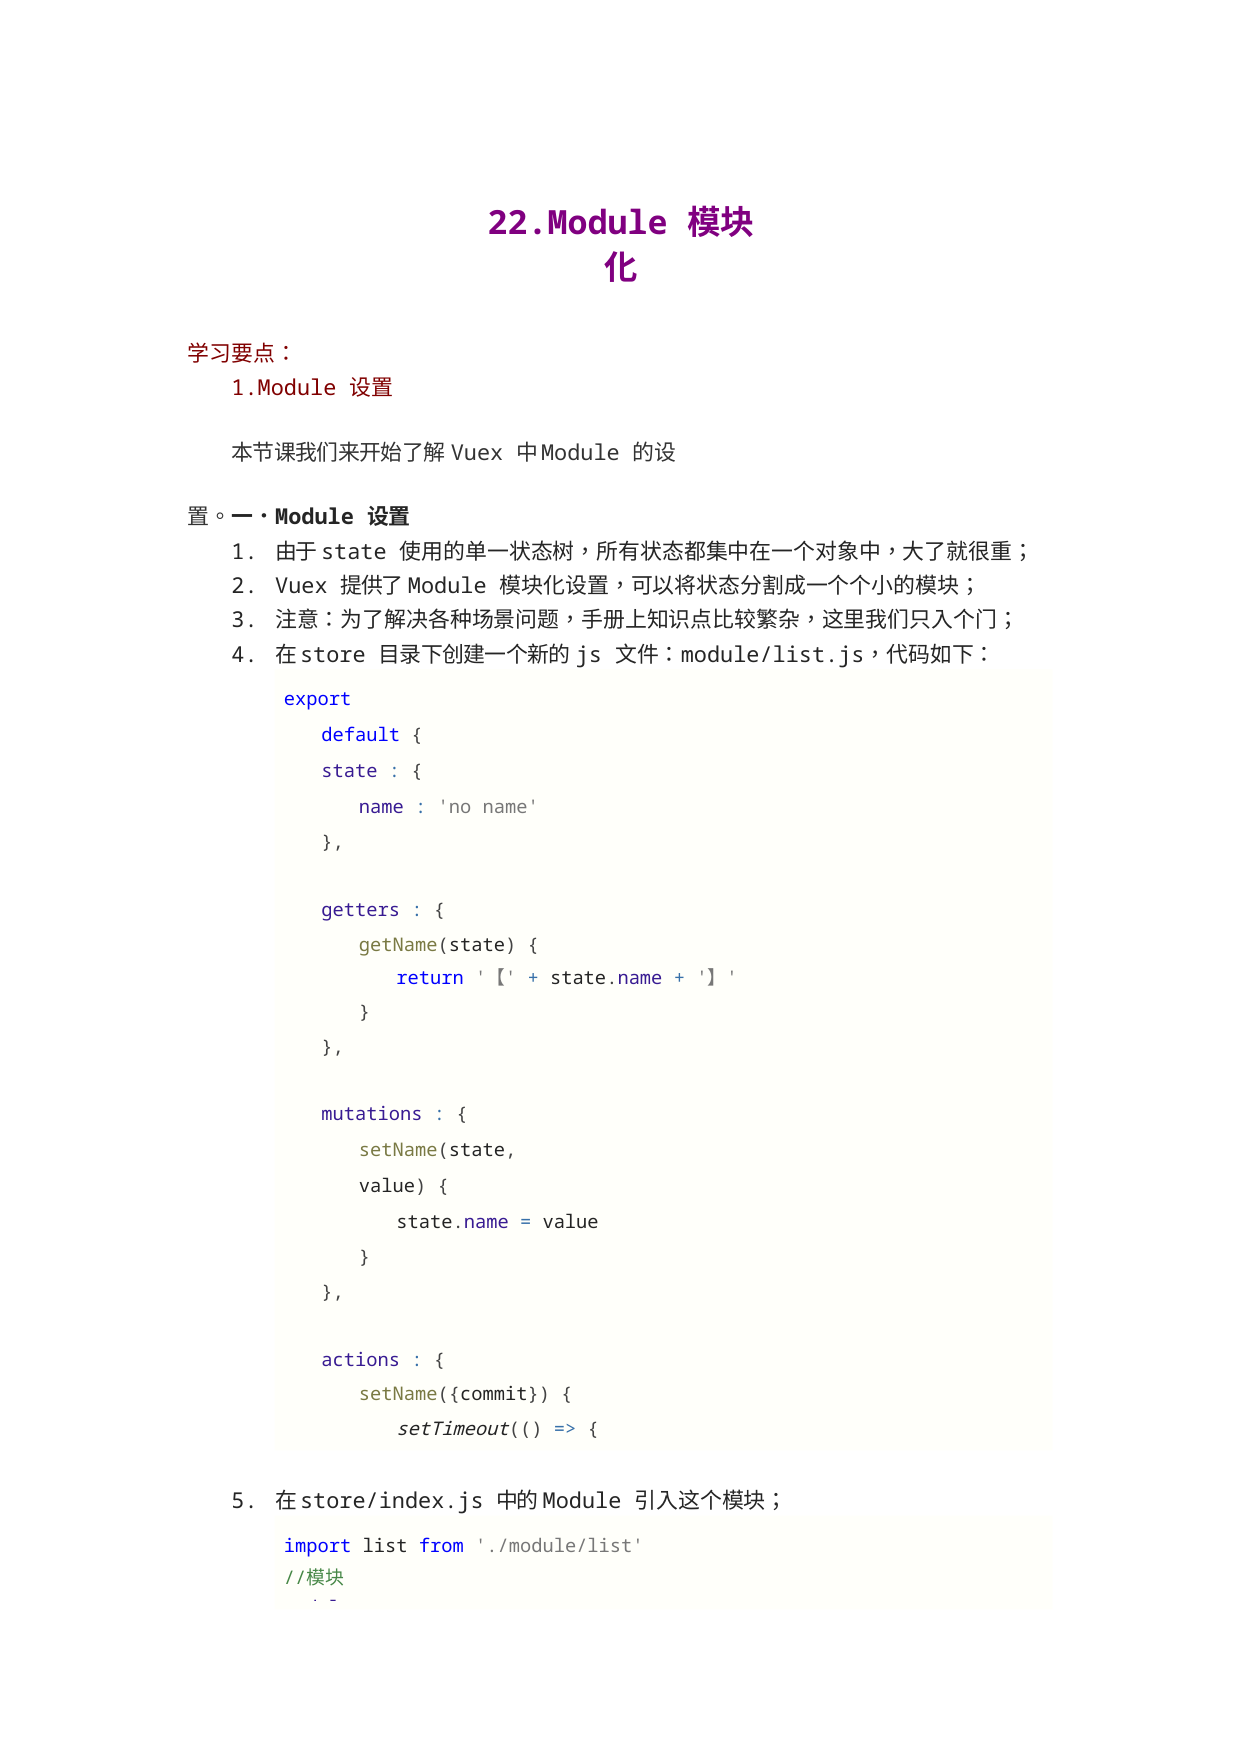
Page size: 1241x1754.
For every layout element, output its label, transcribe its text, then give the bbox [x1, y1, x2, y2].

text 本节课我们来开始了解 Vuex 中 Module 的设置。一．Module 设置 [187, 402, 702, 531]
text 1.Module 设置 [231, 372, 1065, 402]
list Vuex 提供了 Module 模块化设置，可以将状态分割成一个个小的模块； [231, 570, 1065, 600]
list 在 store/index.js 中的 Module 引入这个模块； [231, 1485, 1065, 1515]
list 在 store 目录下创建一个新的 js 文件：module/list.js，代码如下： [231, 639, 1065, 668]
text 学习要点： [187, 337, 1065, 367]
subtitle 由于 state 使用的单一状态树，所有状态都集中在一个对象中，大了就很重； [231, 536, 1065, 566]
text 22.Module 模块化 [482, 198, 759, 289]
list 注意：为了解决各种场景问题，手册上知识点比较繁杂，这里我们只入个门； [231, 604, 1065, 634]
